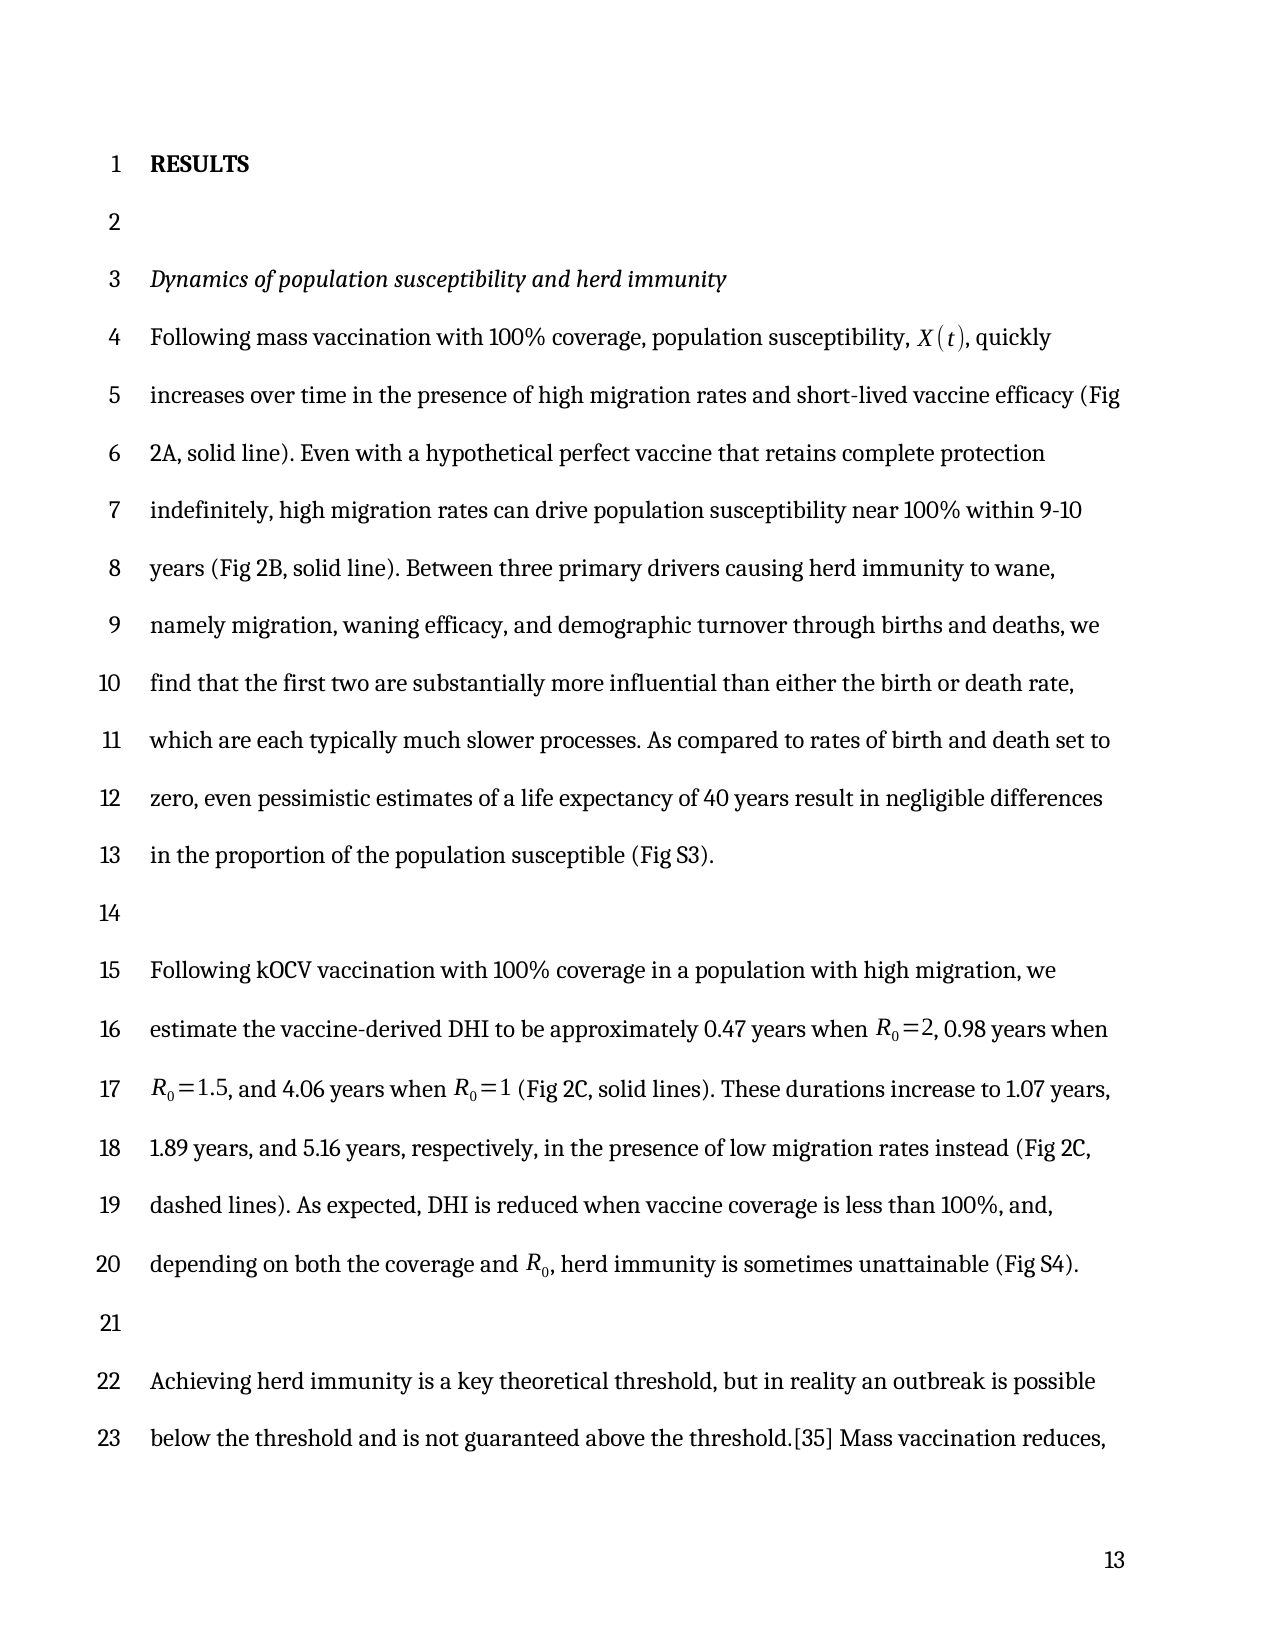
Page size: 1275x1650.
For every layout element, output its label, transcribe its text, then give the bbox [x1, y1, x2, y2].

text Following mass vaccination with 100% coverage, population susceptibility, , quickly increases over time in the presence of high migration rates and short-lived vaccine efficacy (Fig 2A, solid line). Even with a hypothetical perfect vaccine that retains complete protection indefinitely, high migration rates can drive population susceptibility near 100% within 9-10 years (Fig 2B, solid line). Between three primary drivers causing herd immunity to wane, namely migration, waning efficacy, and demographic turnover through births and deaths, we find that the first two are substantially more influential than either the birth or death rate, which are each typically much slower processes. As compared to rates of birth and death set to zero, even pessimistic estimates of a life expectancy of 40 years result in negligible differences in the proportion of the population susceptible (Fig S3). [150, 322, 1125, 870]
text Dynamics of population susceptibility and herd immunity [150, 265, 1125, 294]
text Following kOCV vaccination with 100% coverage in a population with high migration, we estimate the vaccine-derived DHI to be approximately 0.47 years when , 0.98 years when , and 4.06 years when (Fig 2C, solid lines). These durations increase to 1.07 years, 1.89 years, and 5.16 years, respectively, in the presence of low migration rates instead (Fig 2C, dashed lines). As expected, DHI is reduced when vaccine coverage is less than 100%, and, depending on both the coverage and , herd immunity is sometimes unattainable (Fig S4). [150, 956, 1125, 1280]
